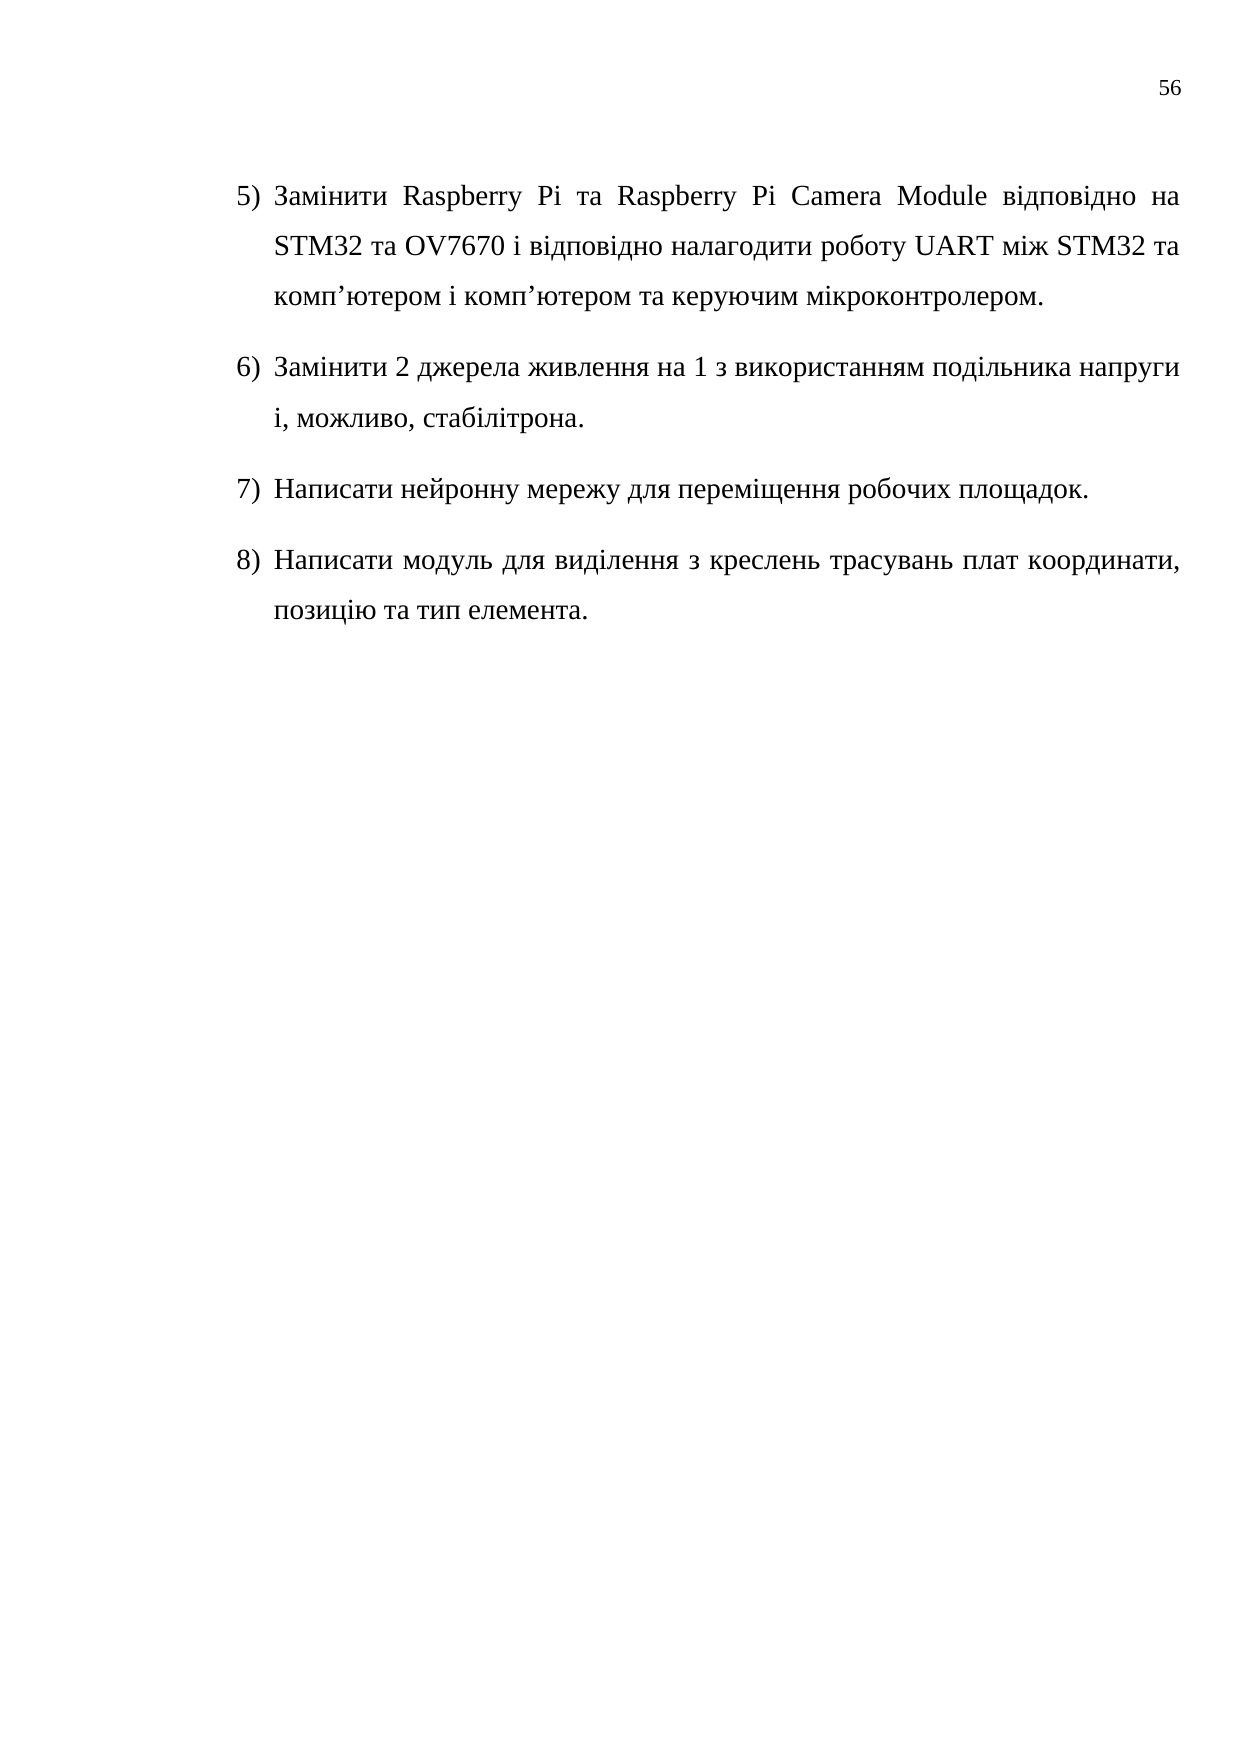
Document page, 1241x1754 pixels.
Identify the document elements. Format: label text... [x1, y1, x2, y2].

list Написати нейронну мережу для переміщення робочих площадок. [236, 471, 1181, 504]
list Замінити Raspberry Pi та Raspberry Pi Camera Module відповідно на STM32 та OV7670 і відповідно налагодити роботу UART між STM32 та комп’ютером і комп’ютером та керуючим мікроконтролером. [236, 178, 1181, 312]
list Написати модуль для виділення з креслень трасувань плат координати, позицію та тип елемента. [236, 542, 1181, 626]
list Замінити 2 джерела живлення на 1 з використанням подільника напруги і, можливо, стабілітрона. [236, 349, 1181, 433]
